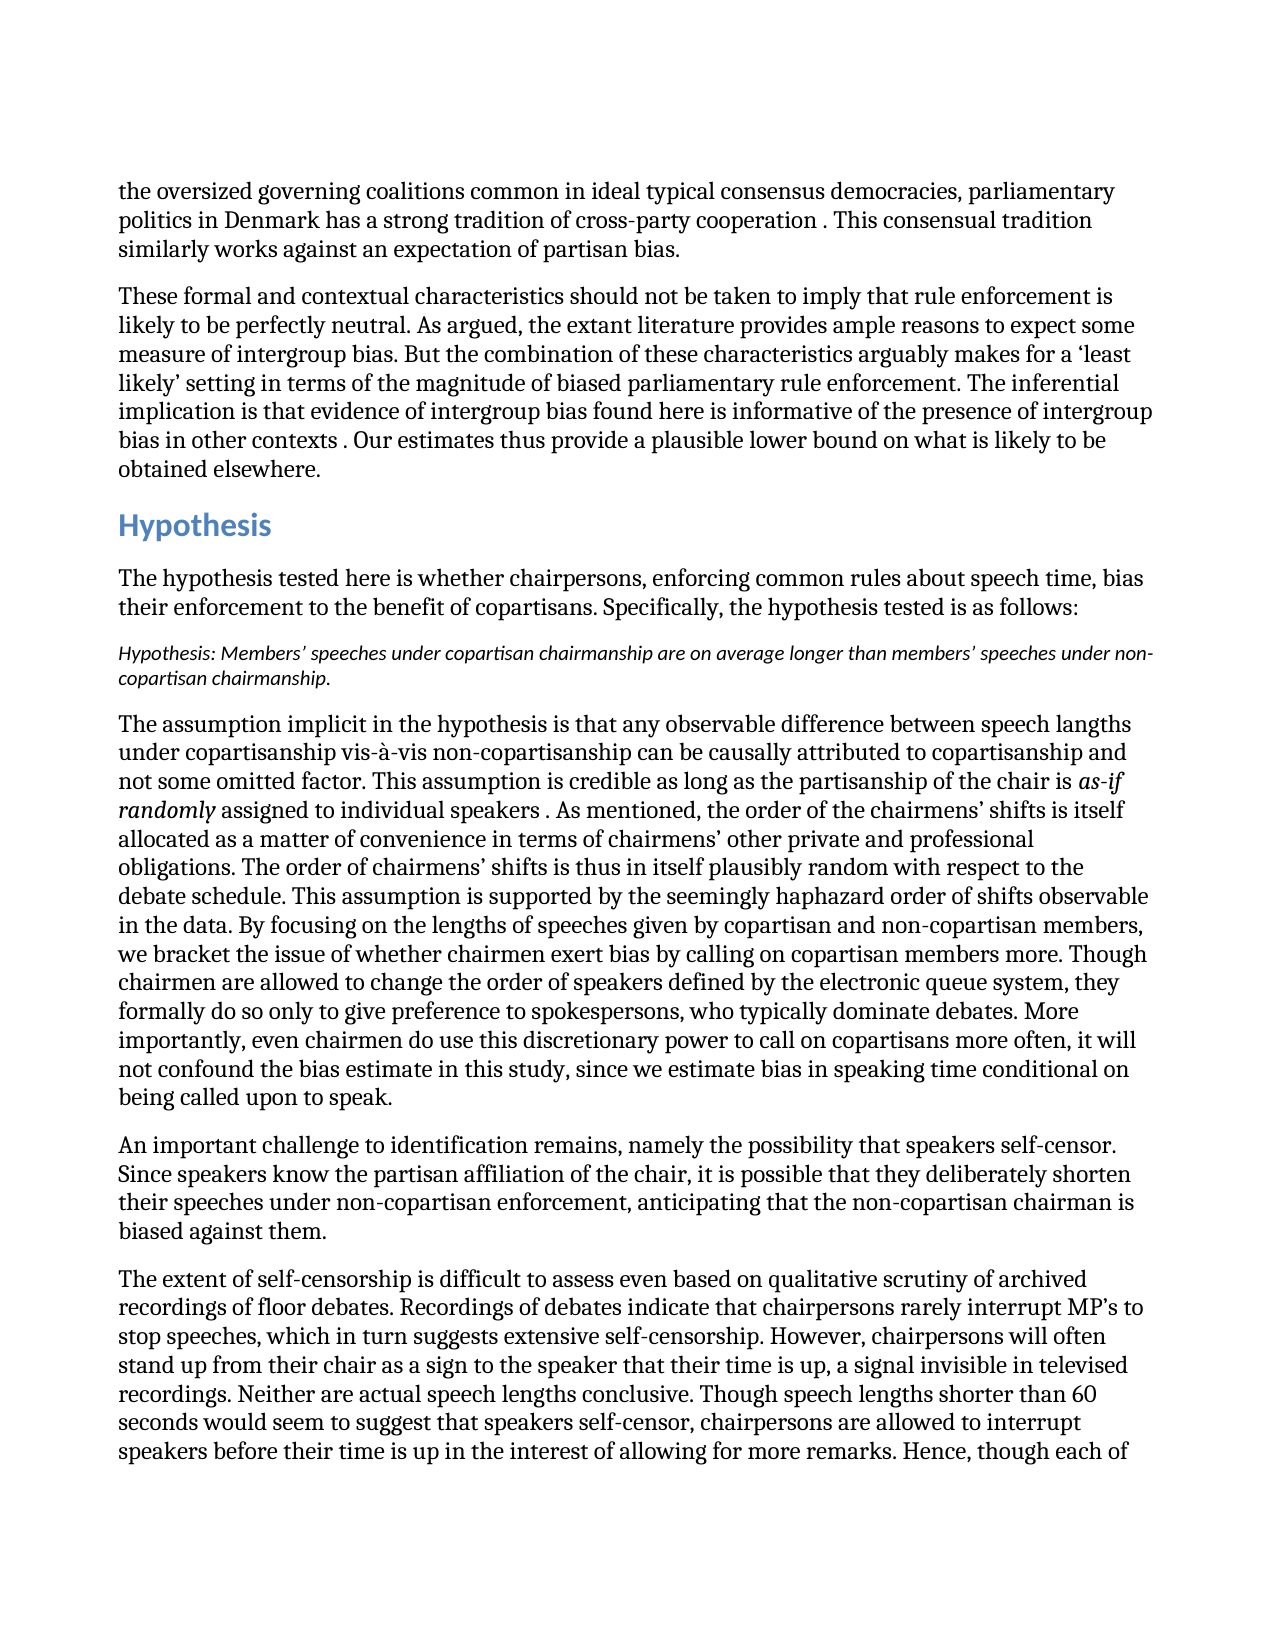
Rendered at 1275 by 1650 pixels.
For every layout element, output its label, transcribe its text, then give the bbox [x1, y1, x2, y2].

text The assumption implicit in the hypothesis is that any observable difference between speech langths under copartisanship vis-à-vis non-copartisanship can be causally attributed to copartisanship and not some omitted factor. This assumption is credible as long as the partisanship of the chair is as-if randomly assigned to individual speakers . As mentioned, the order of the chairmens’ shifts is itself allocated as a matter of convenience in terms of chairmens’ other private and professional obligations. The order of chairmens’ shifts is thus in itself plausibly random with respect to the debate schedule. This assumption is supported by the seemingly haphazard order of shifts observable in the data. By focusing on the lengths of speeches given by copartisan and non-copartisan members, we bracket the issue of whether chairmen exert bias by calling on copartisan members more. Though chairmen are allowed to change the order of speakers defined by the electronic queue system, they formally do so only to give preference to spokespersons, who typically dominate debates. More importantly, even chairmen do use this discretionary power to call on copartisans more often, it will not confound the bias estimate in this study, since we estimate bias in speaking time conditional on being called upon to speak. [118, 709, 1157, 1112]
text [118, 177, 1157, 263]
text The hypothesis tested here is whether chairpersons, enforcing common rules about speech time, bias their enforcement to the benefit of copartisans. Specifically, the hypothesis tested is as follows: [118, 564, 1157, 621]
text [118, 1264, 1157, 1466]
text These formal and contextual characteristics should not be taken to imply that rule enforcement is likely to be perfectly neutral. As argued, the extant literature provides ample reasons to expect some measure of intergroup bias. But the combination of these characteristics arguably makes for a ‘least likely’ setting in terms of the magnitude of biased parliamentary rule enforcement. The inferential implication is that evidence of intergroup bias found here is informative of the presence of intergroup bias in other contexts . Our estimates thus provide a plausible lower bound on what is likely to be obtained elsewhere. [118, 282, 1157, 483]
text An important challenge to identification remains, namely the possibility that speakers self-censor. Since speakers know the partisan affiliation of the chair, it is possible that they deliberately shorten their speeches under non-copartisan enforcement, anticipating that the non-copartisan chairman is biased against them. [118, 1131, 1157, 1246]
text Hypothesis: Members’ speeches under copartisan chairmanship are on average longer than members’ speeches under non-copartisan chairmanship. [118, 640, 1157, 691]
subtitle Hypothesis [118, 504, 1157, 545]
